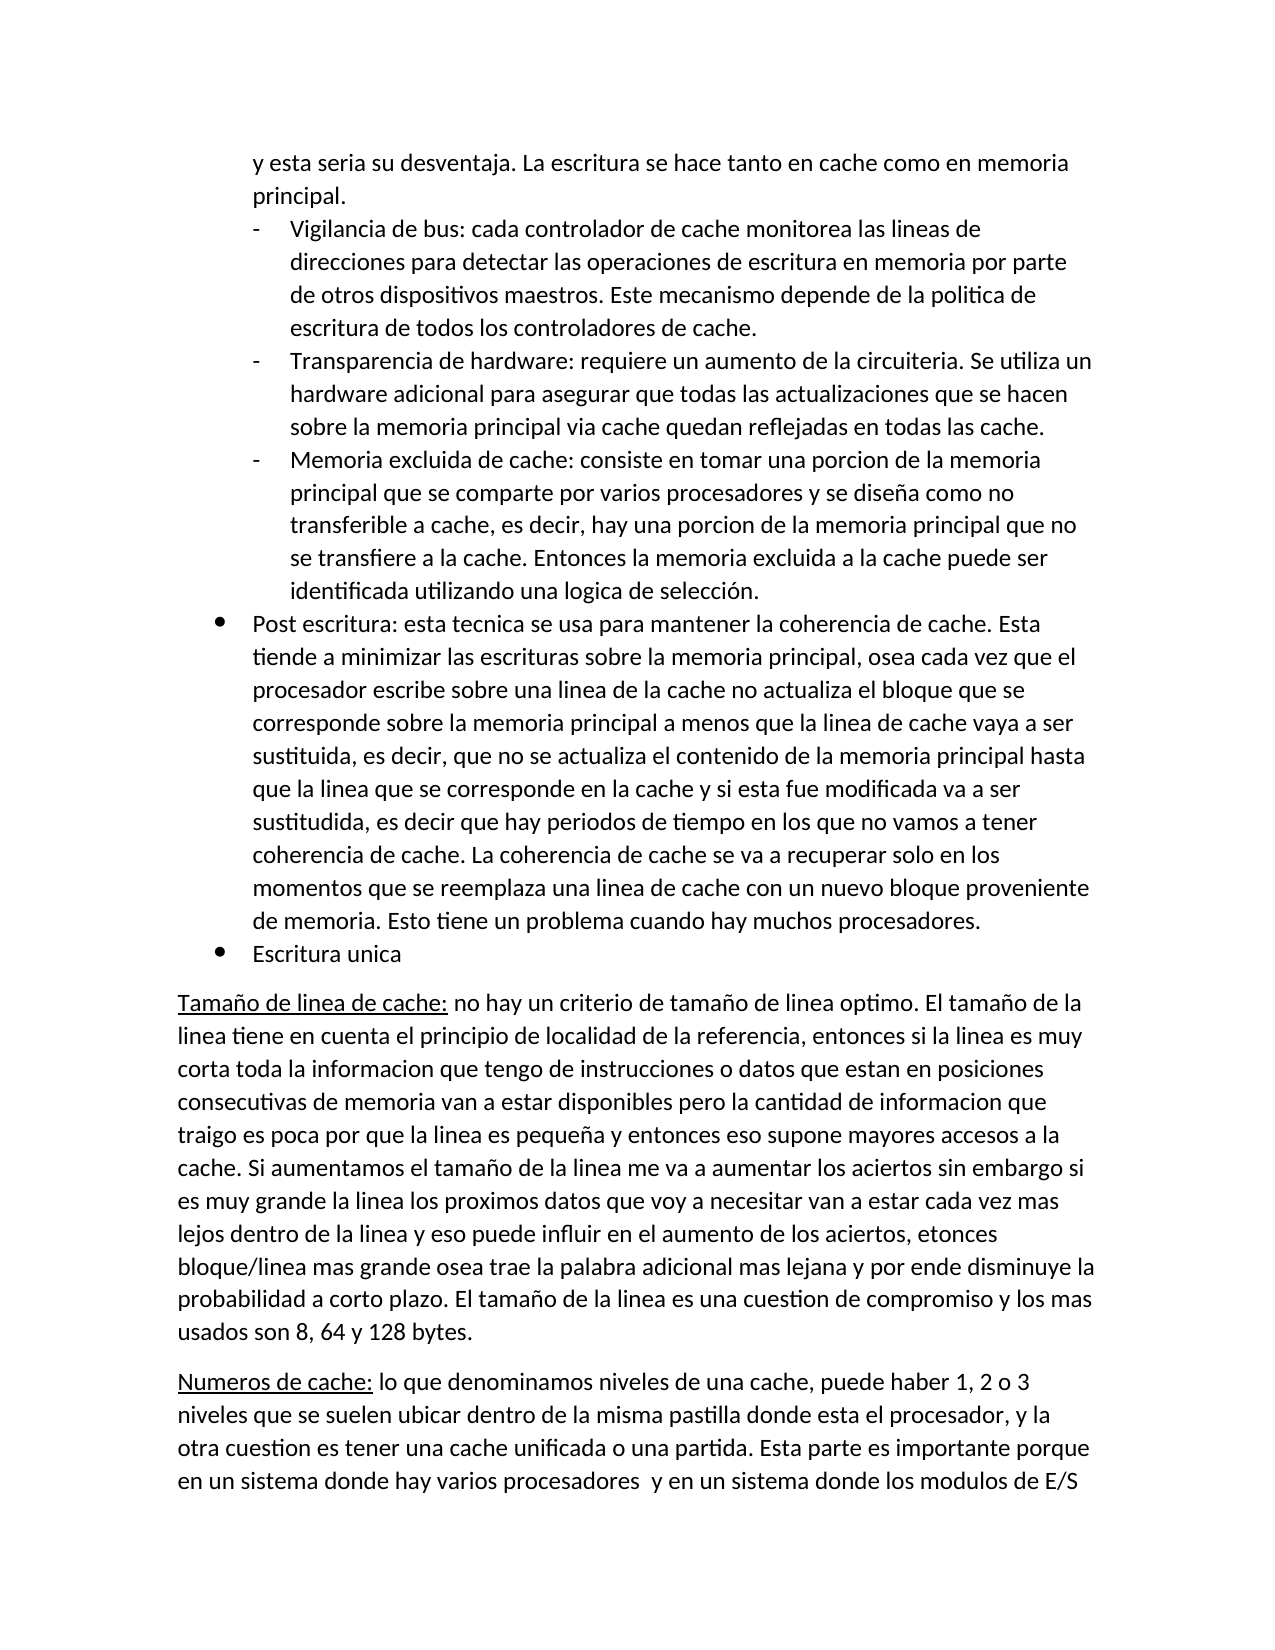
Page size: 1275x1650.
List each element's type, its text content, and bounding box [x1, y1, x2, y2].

list Escritura unica [215, 938, 1098, 968]
list Transparencia de hardware: requiere un aumento de la circuiteria. Se utiliza un hardware adicional para asegurar que todas las actualizaciones que se hacen sobre la memoria principal via cache quedan reflejadas en todas las cache. [252, 345, 1098, 441]
list Memoria excluida de cache: consiste en tomar una porcion de la memoria principal que se comparte por varios procesadores y se diseña como no transferible a cache, es decir, hay una porcion de la memoria principal que no se transfiere a la cache. Entonces la memoria excluida a la cache puede ser identificada utilizando una logica de selección. [252, 444, 1098, 606]
text Tamaño de linea de cache: no hay un criterio de tamaño de linea optimo. El tamaño de la linea tiene en cuenta el principio de localidad de la referencia, entonces si la linea es muy corta toda la informacion que tengo de instrucciones o datos que estan en posiciones consecutivas de memoria van a estar disponibles pero la cantidad de informacion que traigo es poca por que la linea es pequeña y entonces eso supone mayores accesos a la cache. Si aumentamos el tamaño de la linea me va a aumentar los aciertos sin embargo si es muy grande la linea los proximos datos que voy a necesitar van a estar cada vez mas lejos dentro de la linea y eso puede influir en el aumento de los aciertos, etonces bloque/linea mas grande osea trae la palabra adicional mas lejana y por ende disminuye la probabilidad a corto plazo. El tamaño de la linea es una cuestion de compromiso y los mas usados son 8, 64 y 128 bytes. [177, 987, 1098, 1347]
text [177, 1366, 1098, 1495]
list Post escritura: esta tecnica se usa para mantener la coherencia de cache. Esta tiende a minimizar las escrituras sobre la memoria principal, osea cada vez que el procesador escribe sobre una linea de la cache no actualiza el bloque que se corresponde sobre la memoria principal a menos que la linea de cache vaya a ser sustituida, es decir, que no se actualiza el contenido de la memoria principal hasta que la linea que se corresponde en la cache y si esta fue modificada va a ser sustitudida, es decir que hay periodos de tiempo en los que no vamos a tener coherencia de cache. La coherencia de cache se va a recuperar solo en los momentos que se reemplaza una linea de cache con un nuevo bloque proveniente de memoria. Esto tiene un problema cuando hay muchos procesadores. [215, 608, 1098, 935]
list Vigilancia de bus: cada controlador de cache monitorea las lineas de direcciones para detectar las operaciones de escritura en memoria por parte de otros dispositivos maestros. Este mecanismo depende de la politica de escritura de todos los controladores de cache. [252, 213, 1098, 343]
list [215, 148, 1098, 211]
